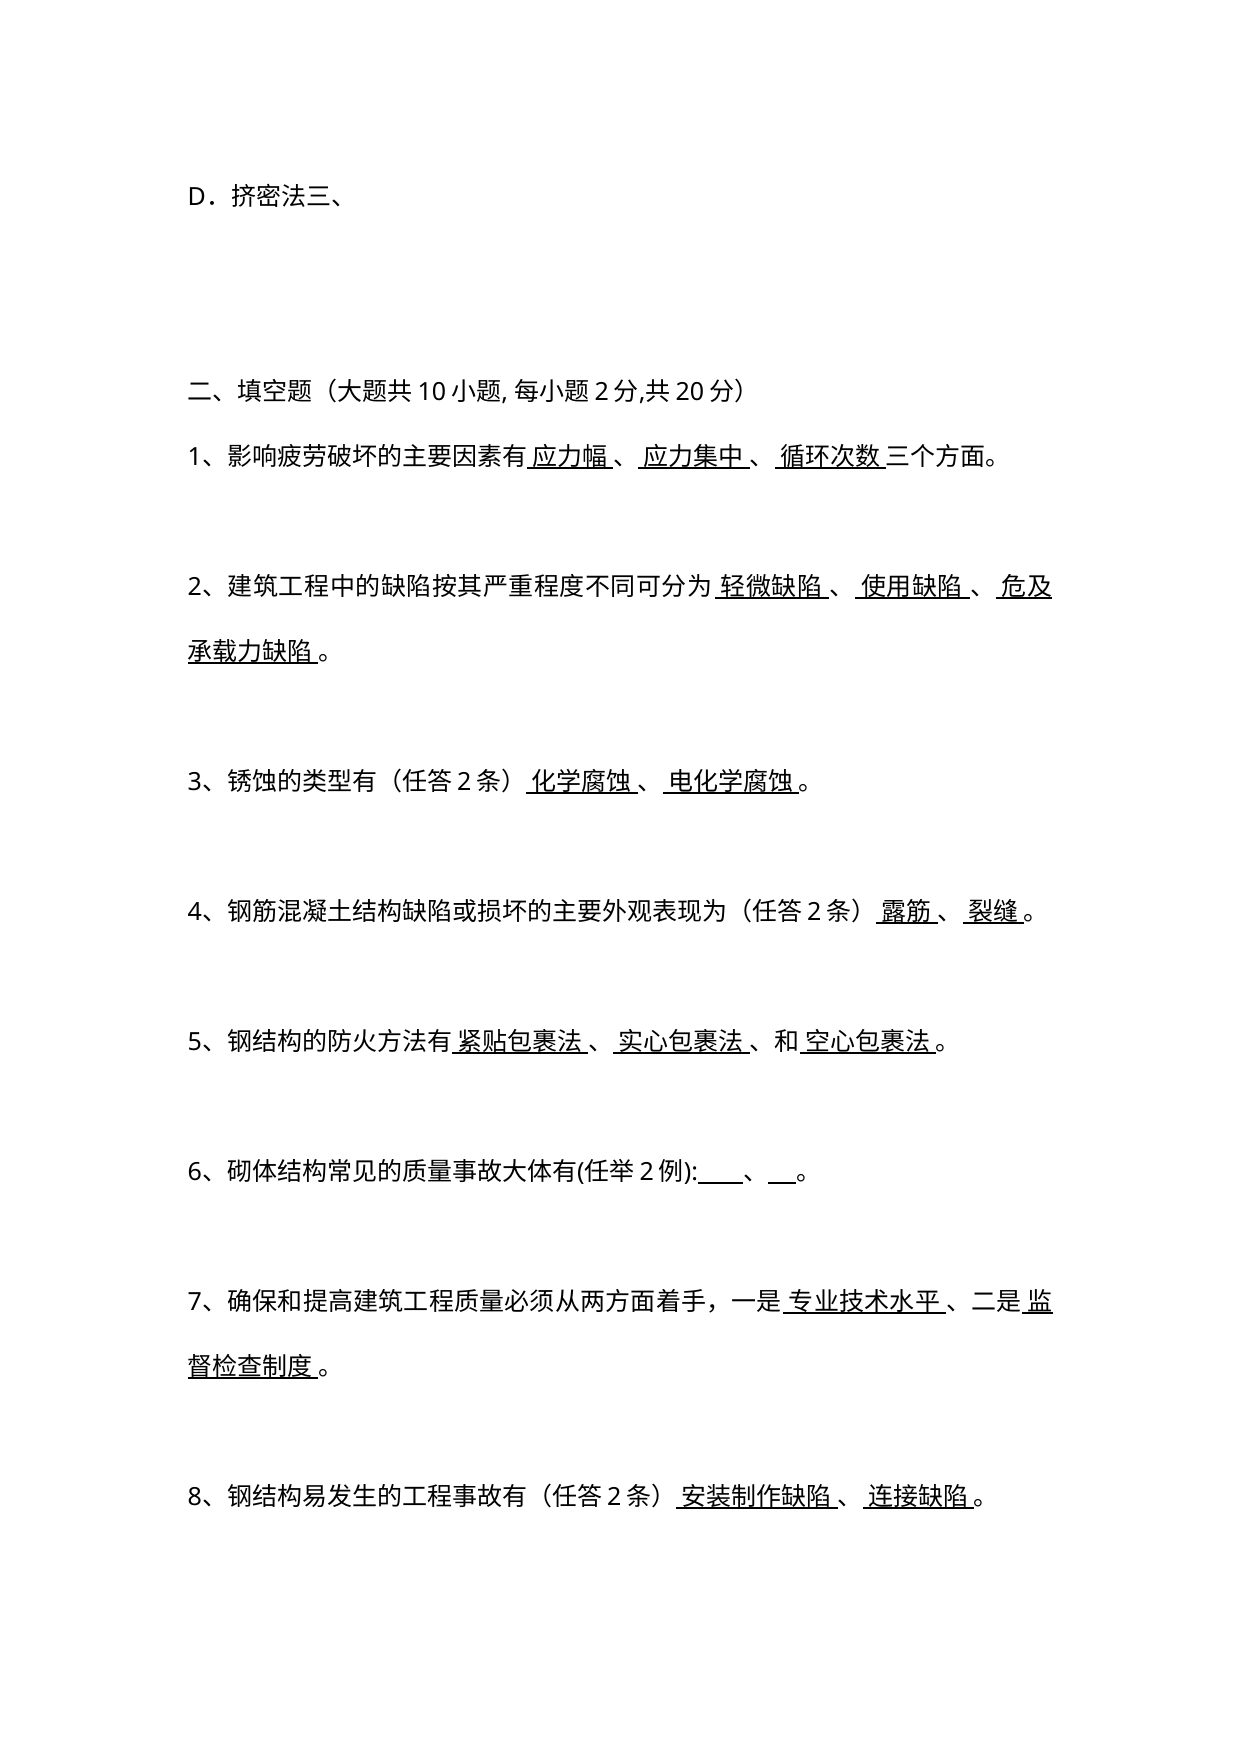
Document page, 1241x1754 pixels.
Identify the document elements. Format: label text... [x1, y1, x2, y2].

text 1、影响疲劳破坏的主要因素有 应力幅 、 应力集中 、 循环次数 三个方面。 [187, 422, 1053, 487]
text 2、建筑工程中的缺陷按其严重程度不同可分为 轻微缺陷 、 使用缺陷 、 危及承载力缺陷 。 [187, 552, 1053, 682]
text 二、填空题（大题共10小题, 每小题2分,共20分） [187, 357, 1053, 422]
text 4、钢筋混凝土结构缺陷或损坏的主要外观表现为（任答2条） 露筋 、 裂缝 。 [187, 877, 1053, 942]
text 3、锈蚀的类型有（任答2条） 化学腐蚀 、 电化学腐蚀 。 [187, 747, 1053, 812]
text 5、钢结构的防火方法有 紧贴包裹法 、 实心包裹法 、和 空心包裹法 。 [187, 1007, 1053, 1072]
text 6、砌体结构常见的质量事故大体有(任举2例): 、 。 [187, 1137, 1053, 1202]
text 7、确保和提高建筑工程质量必须从两方面着手，一是 专业技术水平 、二是 监督检查制度 。 [187, 1267, 1053, 1397]
text D．挤密法三、 [187, 162, 1053, 227]
text 8、钢结构易发生的工程事故有（任答2条） 安装制作缺陷 、 连接缺陷 。 [187, 1462, 1053, 1527]
